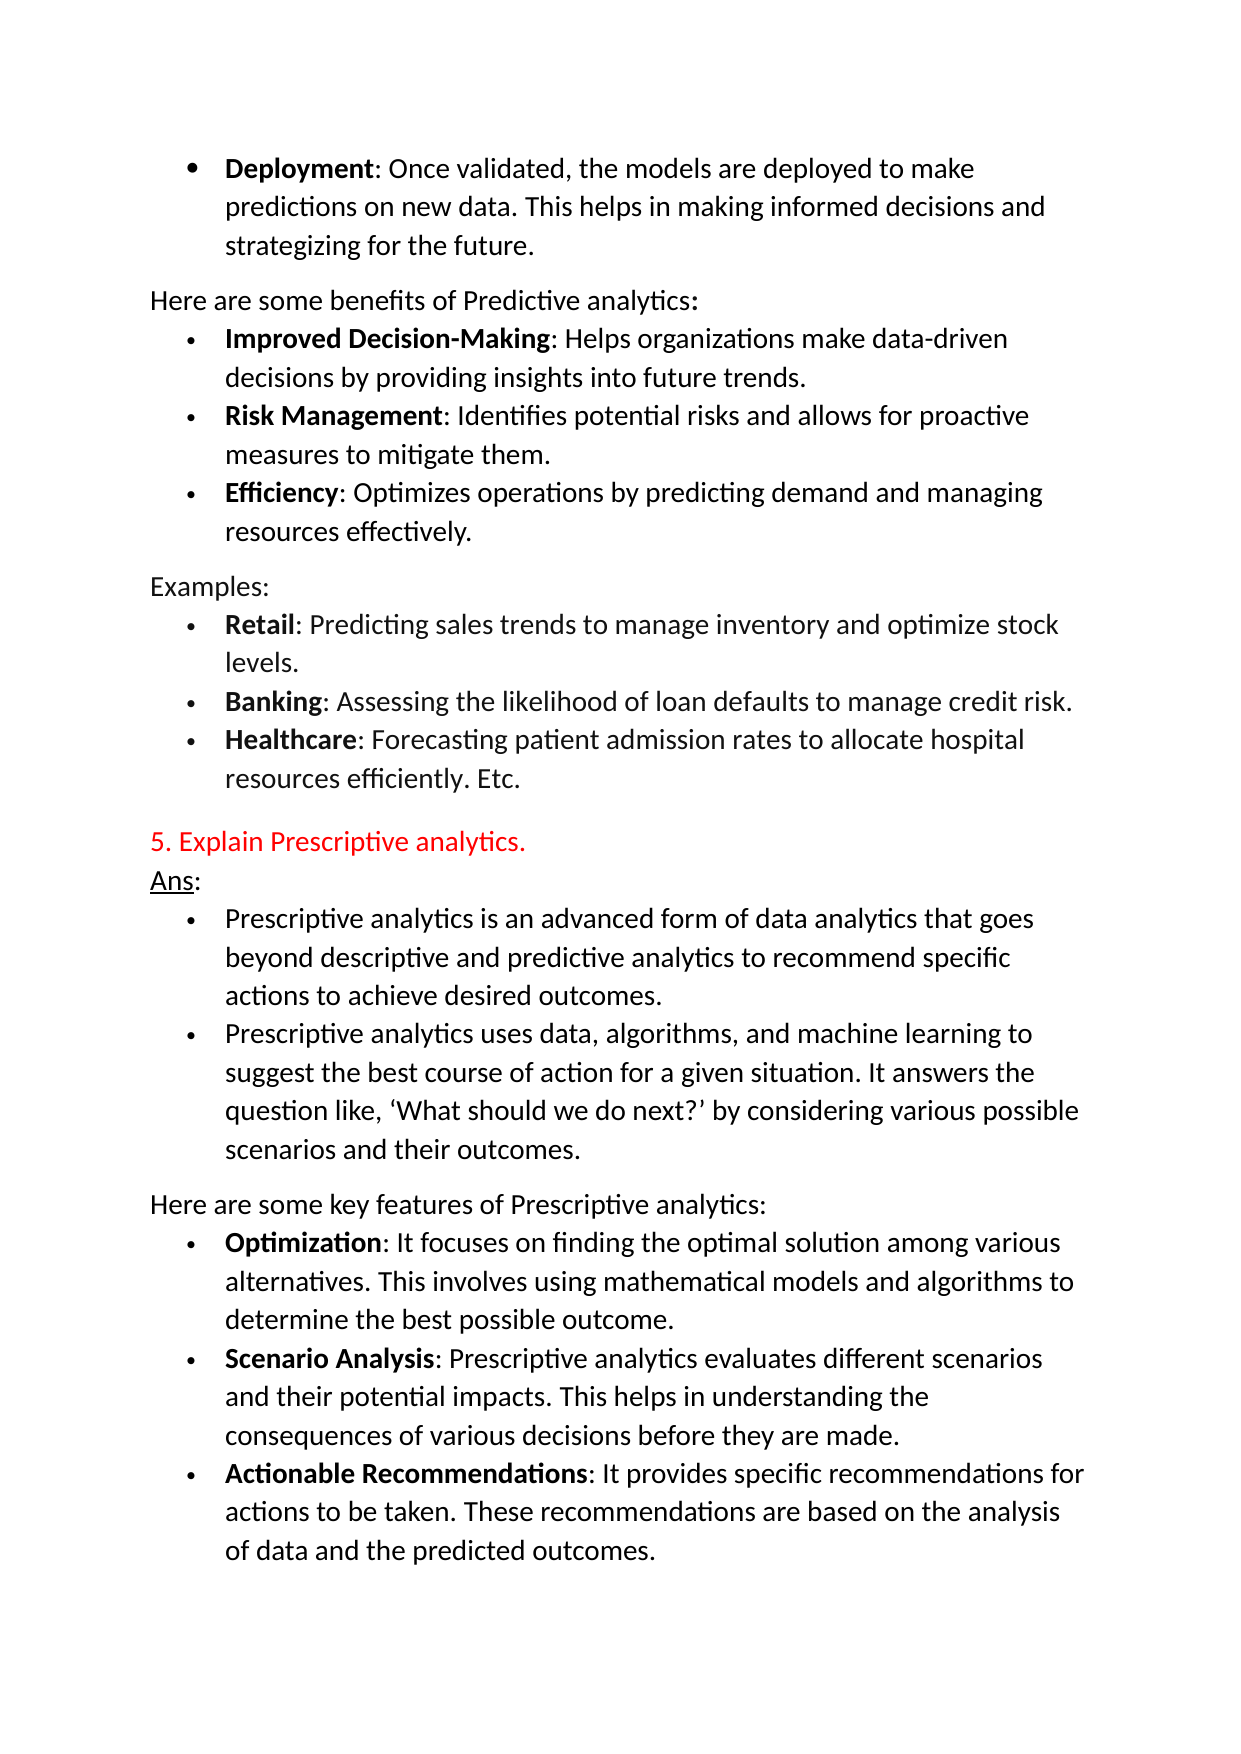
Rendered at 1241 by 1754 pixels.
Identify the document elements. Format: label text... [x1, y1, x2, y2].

list Retail: Predicting sales trends to manage inventory and optimize stock levels. [187, 606, 1090, 680]
text Ans: [150, 862, 1090, 897]
list Actionable Recommendations: It provides specific recommendations for actions to be taken. These recommendations are based on the analysis of data and the predicted outcomes. [187, 1455, 1090, 1567]
text Here are some benefits of Predictive analytics: [150, 282, 1090, 318]
text Examples: [150, 568, 1090, 603]
list Optimization: It focuses on finding the optimal solution among various alternatives. This involves using mathematical models and algorithms to determine the best possible outcome. [187, 1224, 1090, 1337]
text Here are some key features of Prescriptive analytics: [150, 1186, 1090, 1222]
list Efficiency: Optimizes operations by predicting demand and managing resources effectively. [187, 474, 1090, 548]
list Healthcare: Forecasting patient admission rates to allocate hospital resources efficiently. Etc. [187, 721, 1090, 796]
list Prescriptive analytics uses data, algorithms, and machine learning to suggest the best course of action for a given situation. It answers the question like, ‘What should we do next?’ by considering various possible scenarios and their outcomes. [187, 1016, 1090, 1166]
list Improved Decision-Making: Helps organizations make data-driven decisions by providing insights into future trends. [187, 320, 1090, 394]
list Prescriptive analytics is an advanced form of data analytics that goes beyond descriptive and predictive analytics to recommend specific actions to achieve desired outcomes. [187, 900, 1090, 1013]
list Deployment: Once validated, the models are deployed to make predictions on new data. This helps in making informed decisions and strategizing for the future. [187, 150, 1090, 262]
list Scenario Analysis: Prescriptive analytics evaluates different scenarios and their potential impacts. This helps in understanding the consequences of various decisions before they are made. [187, 1340, 1090, 1452]
text 5. Explain Prescriptive analytics. [150, 823, 1090, 859]
list Banking: Assessing the likelihood of loan defaults to manage credit risk. [187, 683, 1090, 719]
list Risk Management: Identifies potential risks and allows for proactive measures to mitigate them. [187, 397, 1090, 471]
